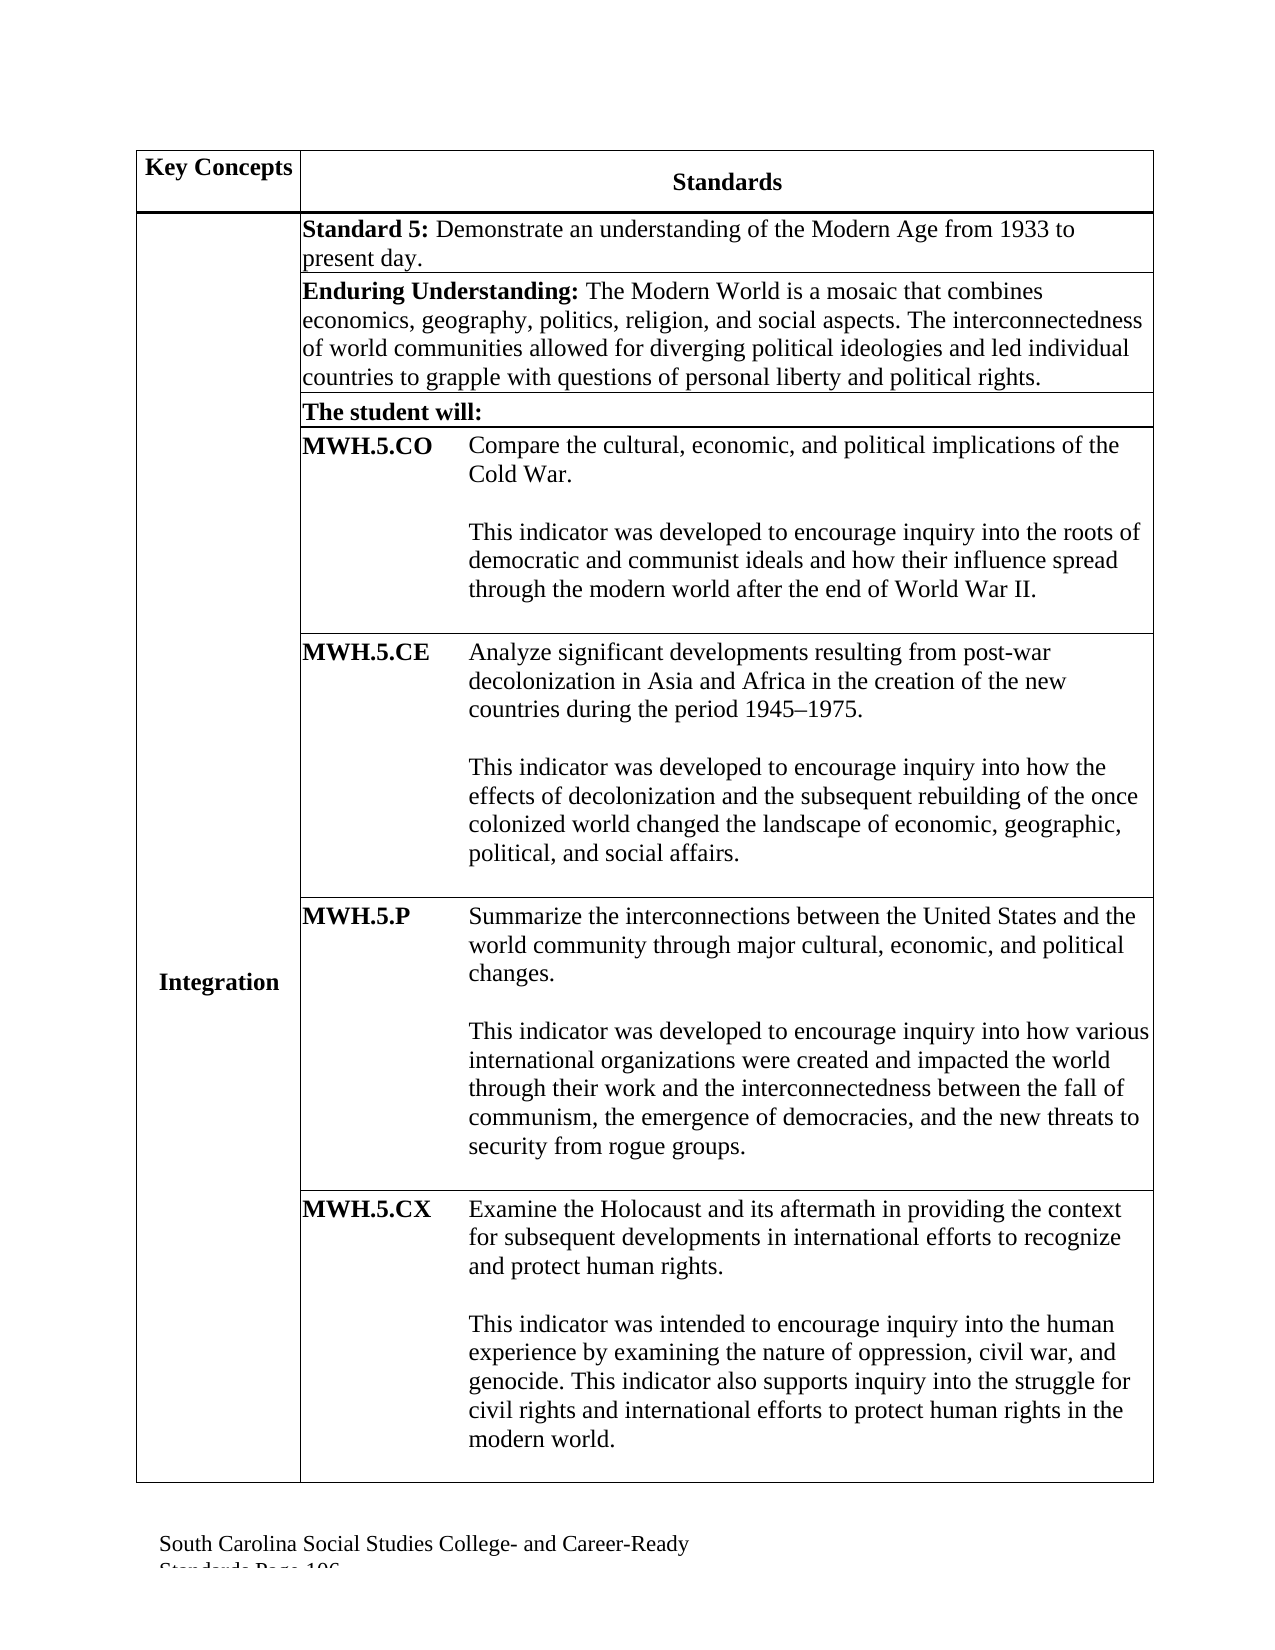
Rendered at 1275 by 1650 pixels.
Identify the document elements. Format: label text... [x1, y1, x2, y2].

table_cell MWH.5.CO [301, 428, 450, 633]
table_cell Integration [137, 214, 300, 1482]
table_cell MWH.5.CX [301, 1191, 450, 1482]
table_cell Compare the cultural, economic, and political implications of the Cold War. This indicator was developed to encourage inquiry into the roots of democratic and communist ideals and how their influence spread through the modern world after the end of World War II. [450, 428, 1153, 633]
table_cell Summarize the interconnections between the United States and the world community through major cultural, economic, and political changes. This indicator was developed to encourage inquiry into how various international organizations were created and impacted the world through their work and the interconnectedness between the fall of communism, the emergence of democracies, and the new threats to security from rogue groups. [450, 898, 1153, 1189]
table_cell MWH.5.CE [301, 634, 450, 897]
table_cell Standard 5: Demonstrate an understanding of the Modern Age from 1933 to present day. [301, 214, 1153, 272]
table_header Key Concepts [137, 151, 300, 211]
table_header Standards [301, 151, 1153, 211]
table_cell The student will: [301, 393, 1153, 426]
table_cell Analyze significant developments resulting from post-war decolonization in Asia and Africa in the creation of the new countries during the period 1945–1975. This indicator was developed to encourage inquiry into how the effects of decolonization and the subsequent rebuilding of the once colonized world changed the landscape of economic, geographic, political, and social affairs. [450, 634, 1153, 897]
table_cell MWH.5.P [301, 898, 450, 1189]
table_cell Examine the Holocaust and its aftermath in providing the context for subsequent developments in international efforts to recognize and protect human rights. This indicator was intended to encourage inquiry into the human experience by examining the nature of oppression, civil war, and genocide. This indicator also supports inquiry into the struggle for civil rights and international efforts to protect human rights in the modern world. [450, 1191, 1153, 1482]
table_cell Enduring Understanding: The Modern World is a mosaic that combines economics, geography, politics, religion, and social aspects. The interconnectedness of world communities allowed for diverging political ideologies and led individual countries to grapple with questions of personal liberty and political rights. [301, 273, 1153, 392]
